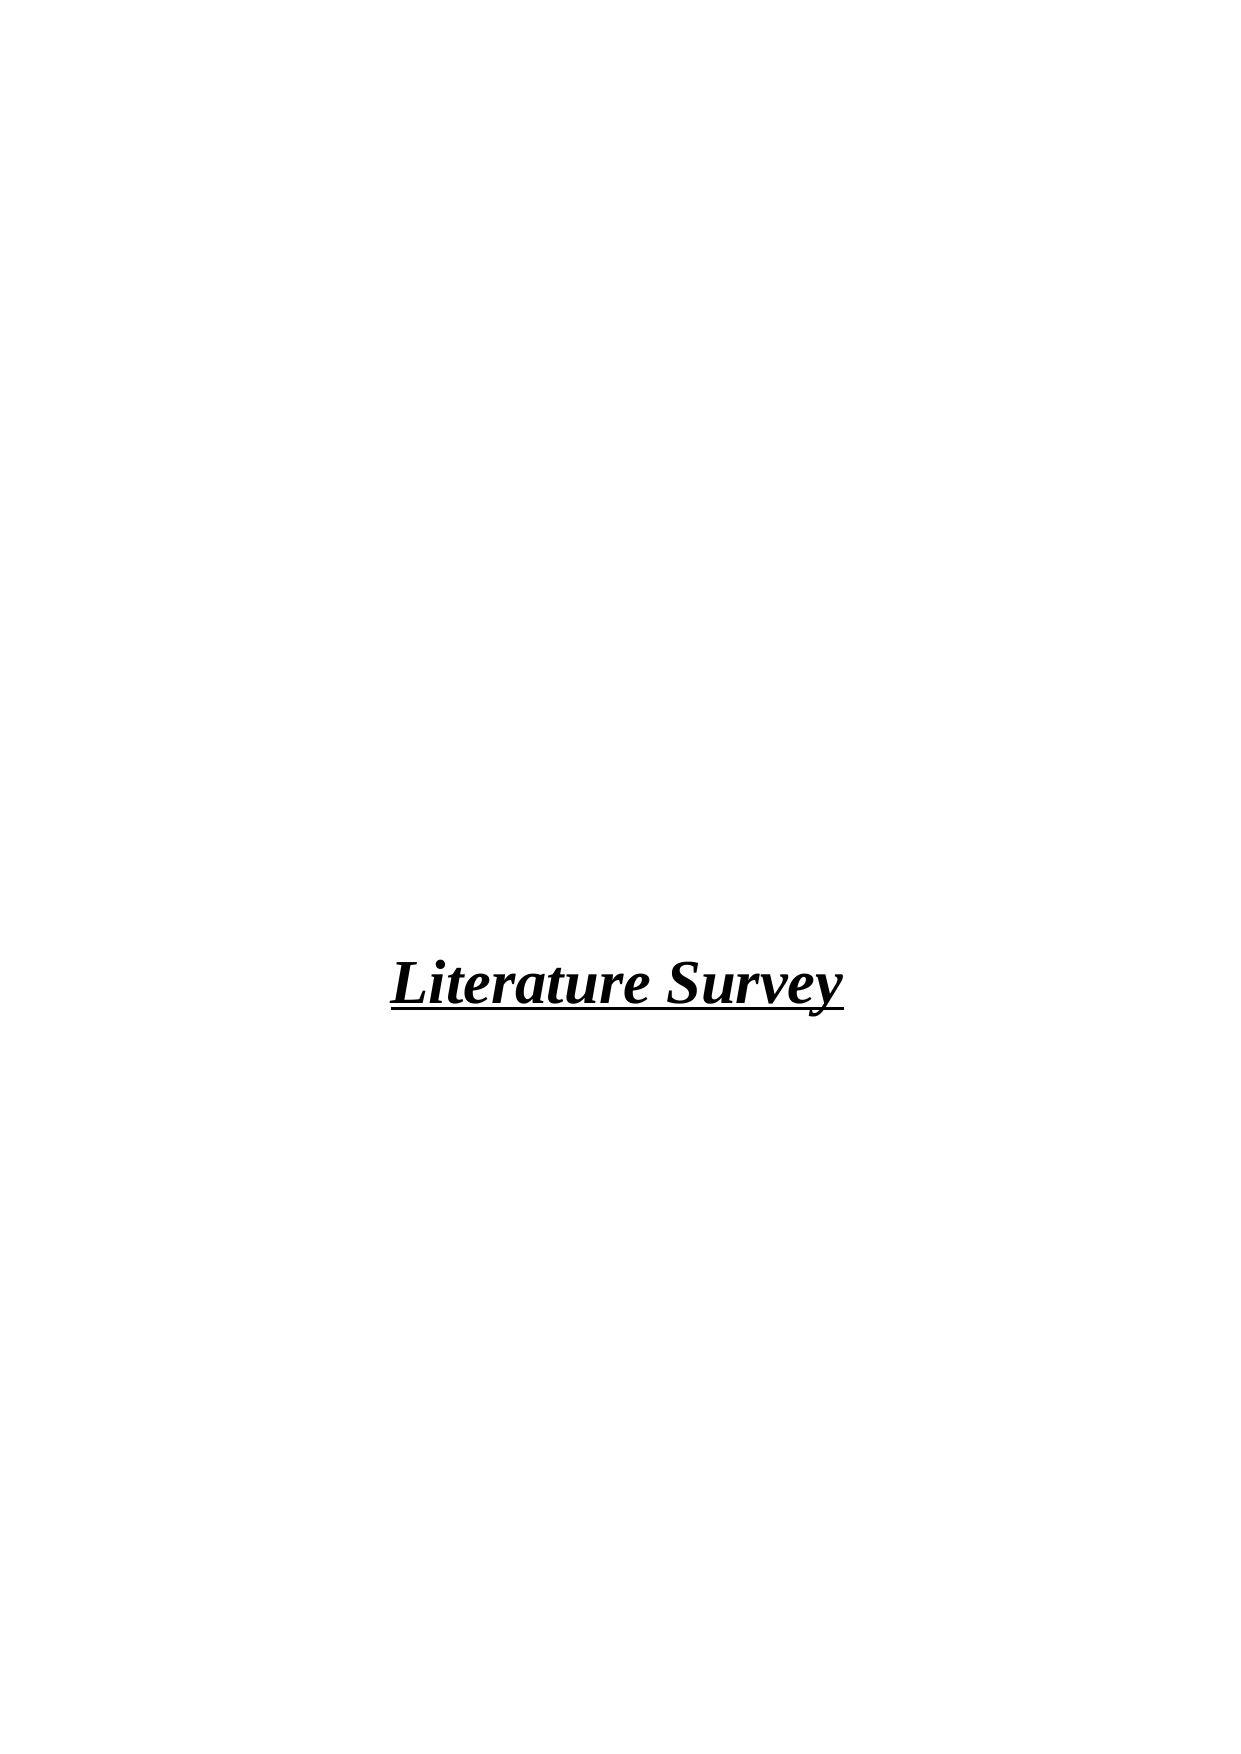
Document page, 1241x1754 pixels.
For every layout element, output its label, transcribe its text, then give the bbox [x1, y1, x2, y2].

text Literature Survey [150, 945, 1090, 1017]
